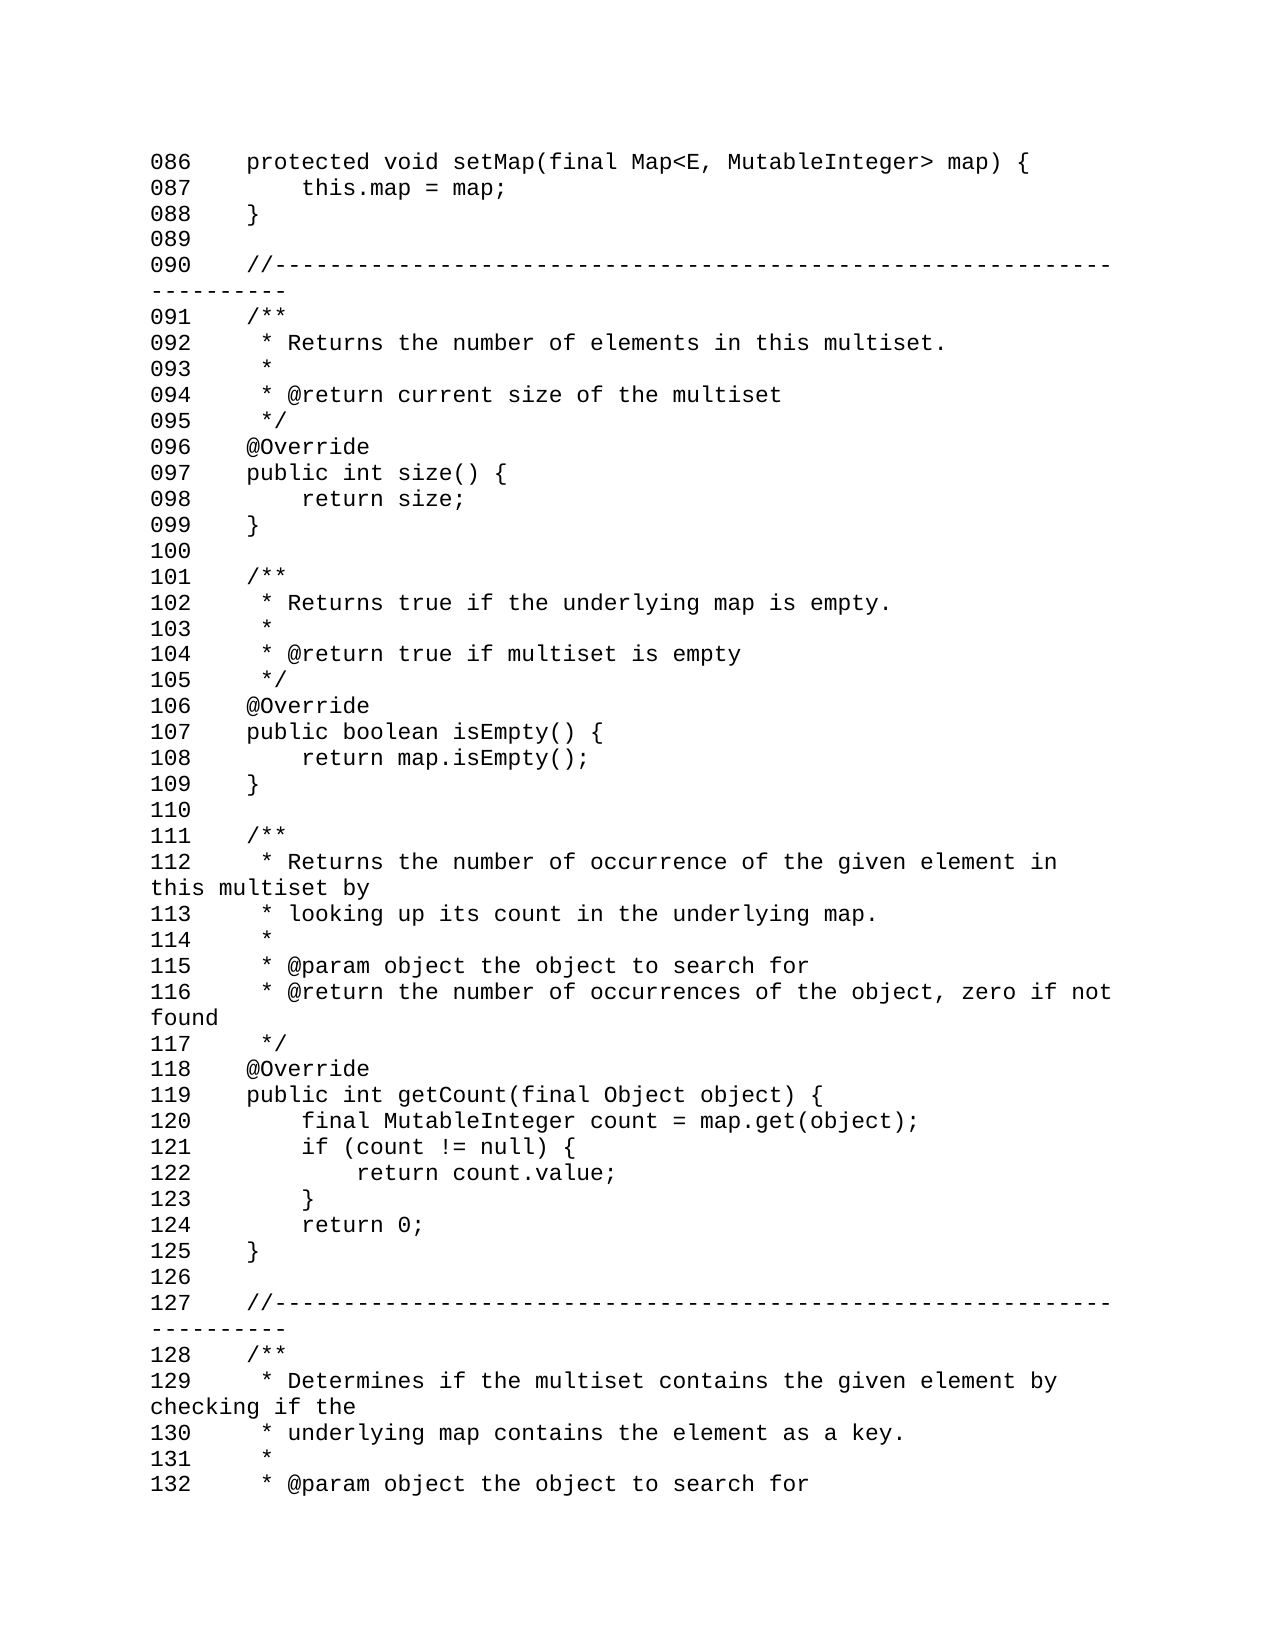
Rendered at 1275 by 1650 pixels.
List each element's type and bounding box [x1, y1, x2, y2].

text [150, 150, 1125, 1499]
